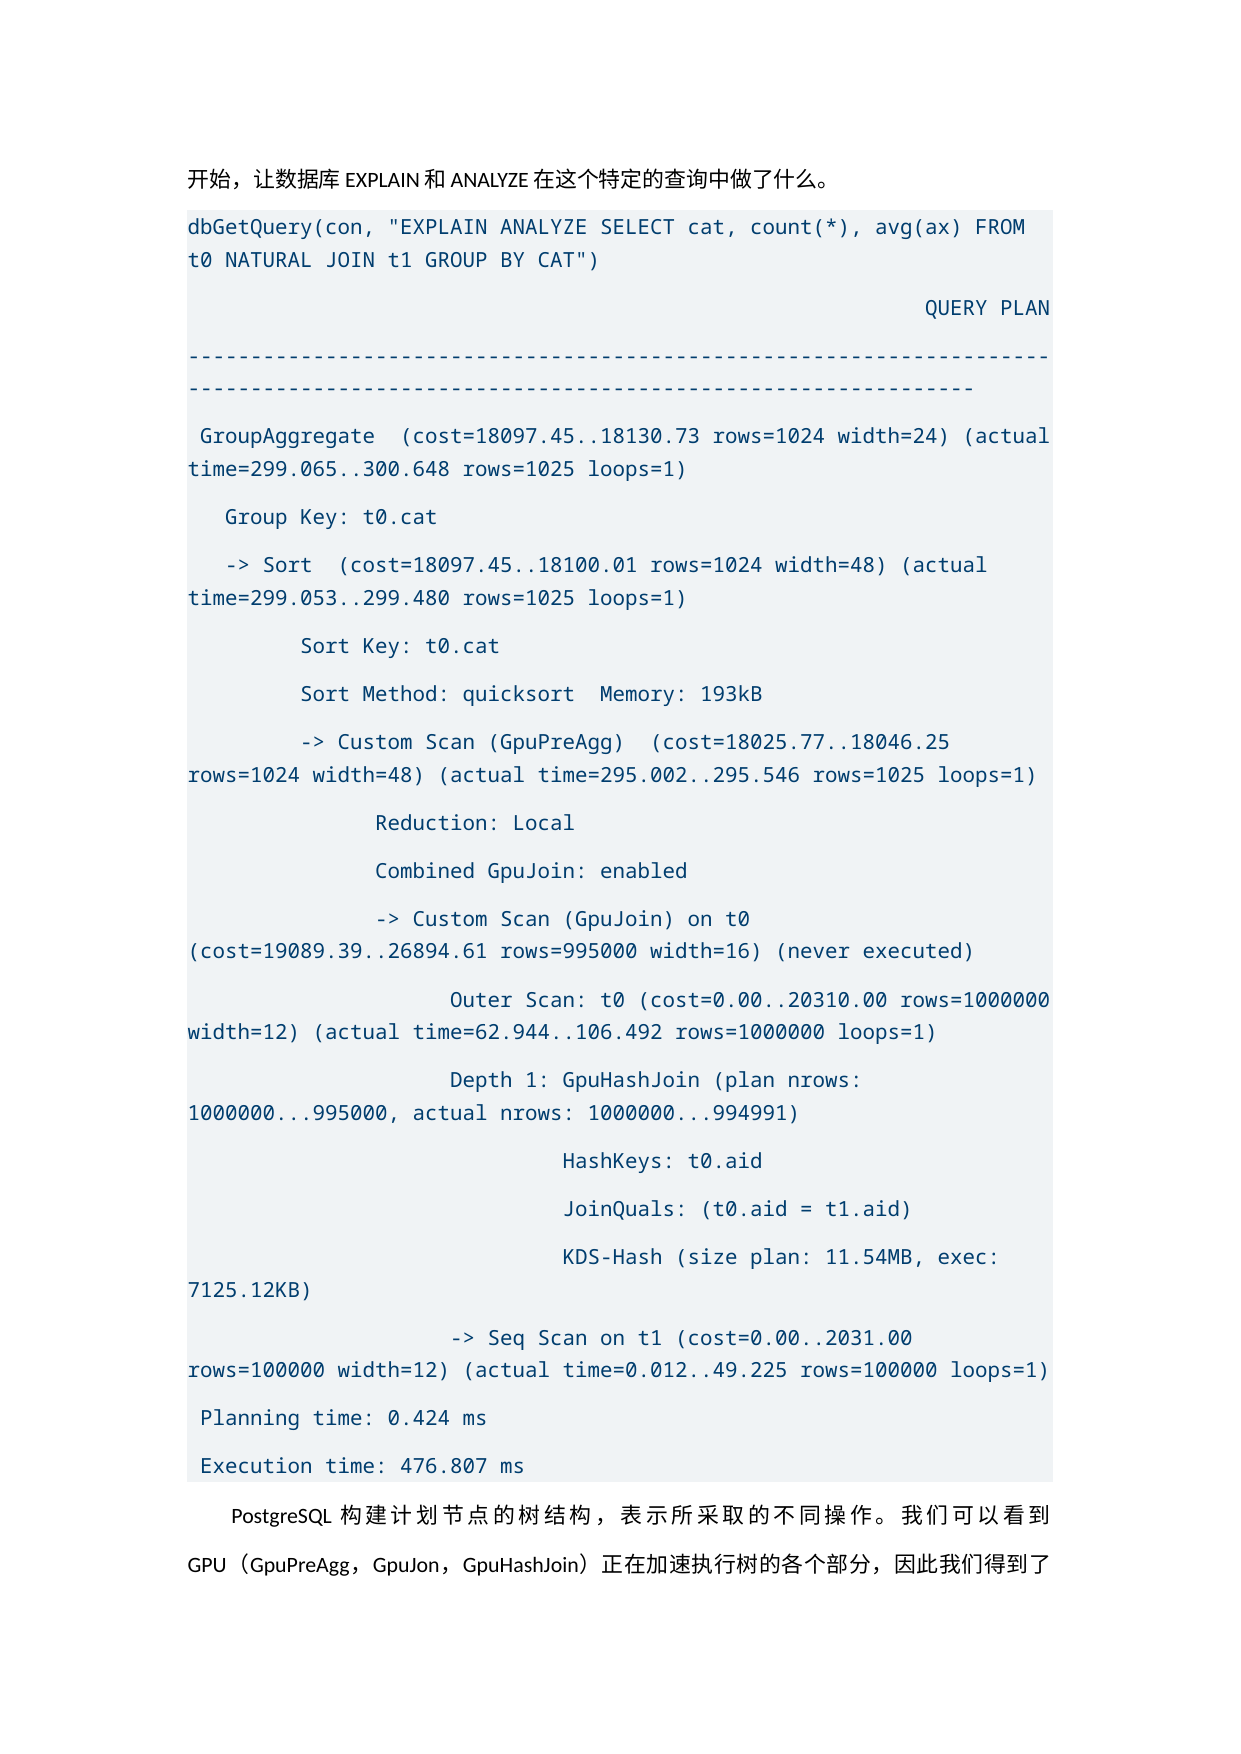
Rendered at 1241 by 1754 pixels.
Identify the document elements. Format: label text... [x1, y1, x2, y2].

text JoinQuals: (t0.aid = t1.aid) [187, 1192, 1053, 1225]
text dbGetQuery(con, "EXPLAIN ANALYZE SELECT cat, count(*), avg(ax) FROM t0 NATURAL JOIN t1 GROUP BY CAT") [187, 210, 1053, 275]
text Group Key: t0.cat [187, 500, 1053, 533]
text Sort Key: t0.cat [187, 629, 1053, 662]
text PostgreSQL构建计划节点的树结构，表示所采取的不同操作。我们可以看到GPU（GpuPreAgg，GpuJon，GpuHashJoin）正在加速执行树的各个部分，因此我们得到了计划和执行时间。 [187, 1498, 1053, 1579]
text QUERY PLAN [187, 291, 1053, 323]
text 我们现在可以对数据库运行加速查询，让我们从两个表上的一个简单的NATURAL JOIN开始，让数据库EXPLAIN和ANALYZE在这个特定的查询中做了什么。 [187, 162, 1053, 194]
text -> Custom Scan (GpuPreAgg) (cost=18025.77..18046.25 rows=1024 width=48) (actual time=295.002..295.546 rows=1025 loops=1) [187, 725, 1053, 790]
text KDS-Hash (size plan: 11.54MB, exec: 7125.12KB) [187, 1240, 1053, 1305]
text Outer Scan: t0 (cost=0.00..20310.00 rows=1000000 width=12) (actual time=62.944..106.492 rows=1000000 loops=1) [187, 983, 1053, 1048]
text Depth 1: GpuHashJoin (plan nrows: 1000000...995000, actual nrows: 1000000...994991) [187, 1063, 1053, 1128]
text -> Custom Scan (GpuJoin) on t0 (cost=19089.39..26894.61 rows=995000 width=16) (never executed) [187, 902, 1053, 967]
text GroupAggregate (cost=18097.45..18130.73 rows=1024 width=24) (actual time=299.065..300.648 rows=1025 loops=1) [187, 420, 1053, 485]
text Combined GpuJoin: enabled [187, 854, 1053, 887]
text HashKeys: t0.aid [187, 1144, 1053, 1177]
text Reduction: Local [187, 806, 1053, 838]
text Execution time: 476.807 ms [187, 1450, 1053, 1482]
text ------------------------------------------------------------------------------------------------------------------------------------ [187, 339, 1053, 404]
text Planning time: 0.424 ms [187, 1402, 1053, 1434]
text Sort Method: quicksort Memory: 193kB [187, 677, 1053, 710]
text -> Sort (cost=18097.45..18100.01 rows=1024 width=48) (actual time=299.053..299.480 rows=1025 loops=1) [187, 548, 1053, 613]
text -> Seq Scan on t1 (cost=0.00..2031.00 rows=100000 width=12) (actual time=0.012..49.225 rows=100000 loops=1) [187, 1321, 1053, 1386]
